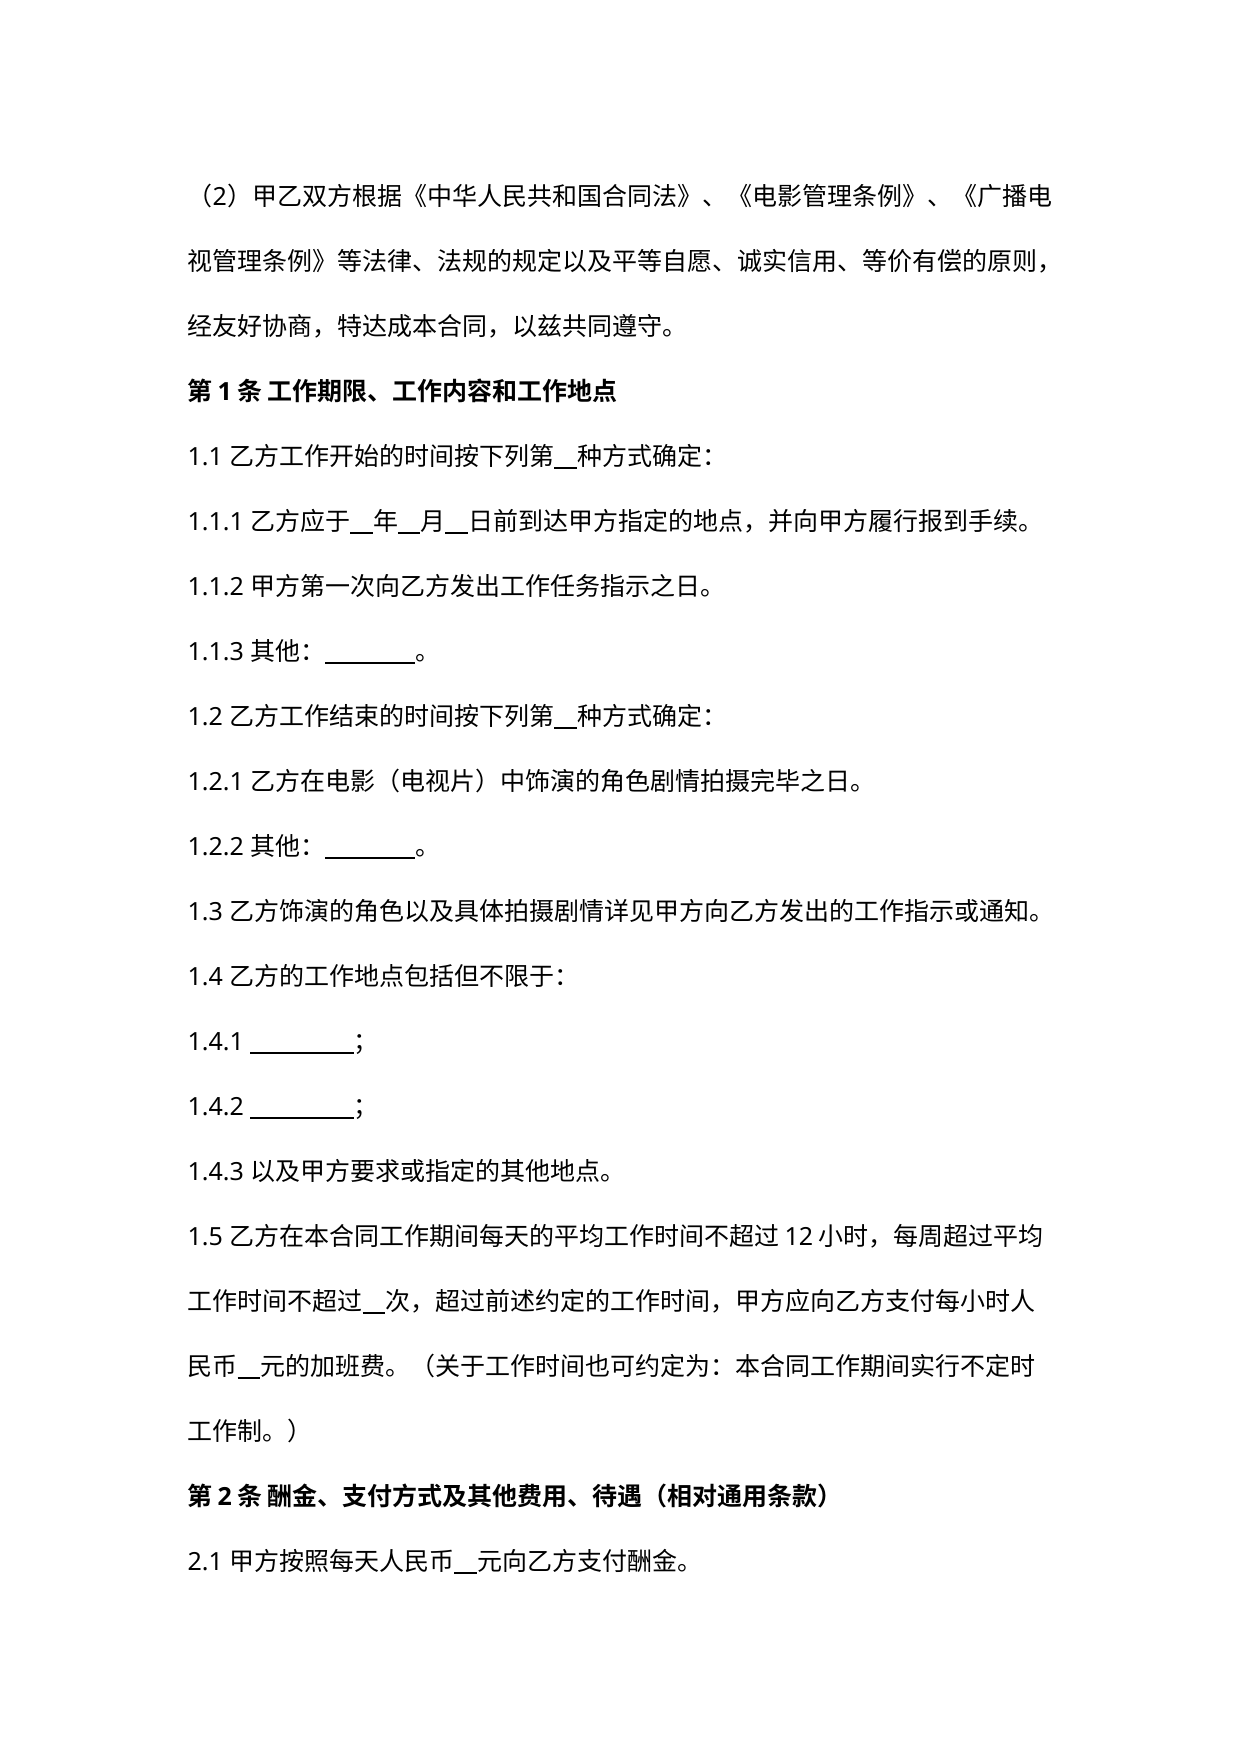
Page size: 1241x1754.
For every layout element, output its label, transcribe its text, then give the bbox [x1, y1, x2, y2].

text 1.1.1 乙方应于 年 月 日前到达甲方指定的地点，并向甲方履行报到手续。 [187, 487, 1053, 552]
text 1.4 乙方的工作地点包括但不限于： [187, 942, 1053, 1007]
text 1.3 乙方饰演的角色以及具体拍摄剧情详见甲方向乙方发出的工作指示或通知。 [187, 877, 1053, 942]
subtitle 第2条 酬金、支付方式及其他费用、待遇（相对通用条款） [187, 1462, 1053, 1527]
text 1.4.2 ； [187, 1072, 1053, 1137]
text 1.1.2 甲方第一次向乙方发出工作任务指示之日。 [187, 552, 1053, 617]
text 1.1.3 其他： 。 [187, 617, 1053, 682]
text （2）甲乙双方根据《中华人民共和国合同法》、《电影管理条例》、《广播电视管理条例》等法律、法规的规定以及平等自愿、诚实信用、等价有偿的原则，经友好协商，特达成本合同，以兹共同遵守。 [187, 162, 1053, 357]
text 1.2 乙方工作结束的时间按下列第 种方式确定： [187, 682, 1053, 747]
text 2.1 甲方按照每天人民币 元向乙方支付酬金。 [187, 1527, 1053, 1592]
text 1.1 乙方工作开始的时间按下列第 种方式确定： [187, 422, 1053, 487]
text 1.4.3 以及甲方要求或指定的其他地点。 [187, 1137, 1053, 1202]
text 1.4.1 ； [187, 1007, 1053, 1072]
text 1.2.2 其他： 。 [187, 812, 1053, 877]
subtitle 第1条 工作期限、工作内容和工作地点 [187, 357, 1053, 422]
text 1.2.1 乙方在电影（电视片）中饰演的角色剧情拍摄完毕之日。 [187, 747, 1053, 812]
text 1.5 乙方在本合同工作期间每天的平均工作时间不超过12小时，每周超过平均工作时间不超过 次，超过前述约定的工作时间，甲方应向乙方支付每小时人民币 元的加班费。（关于工作时间也可约定为：本合同工作期间实行不定时工作制。） [187, 1202, 1053, 1462]
